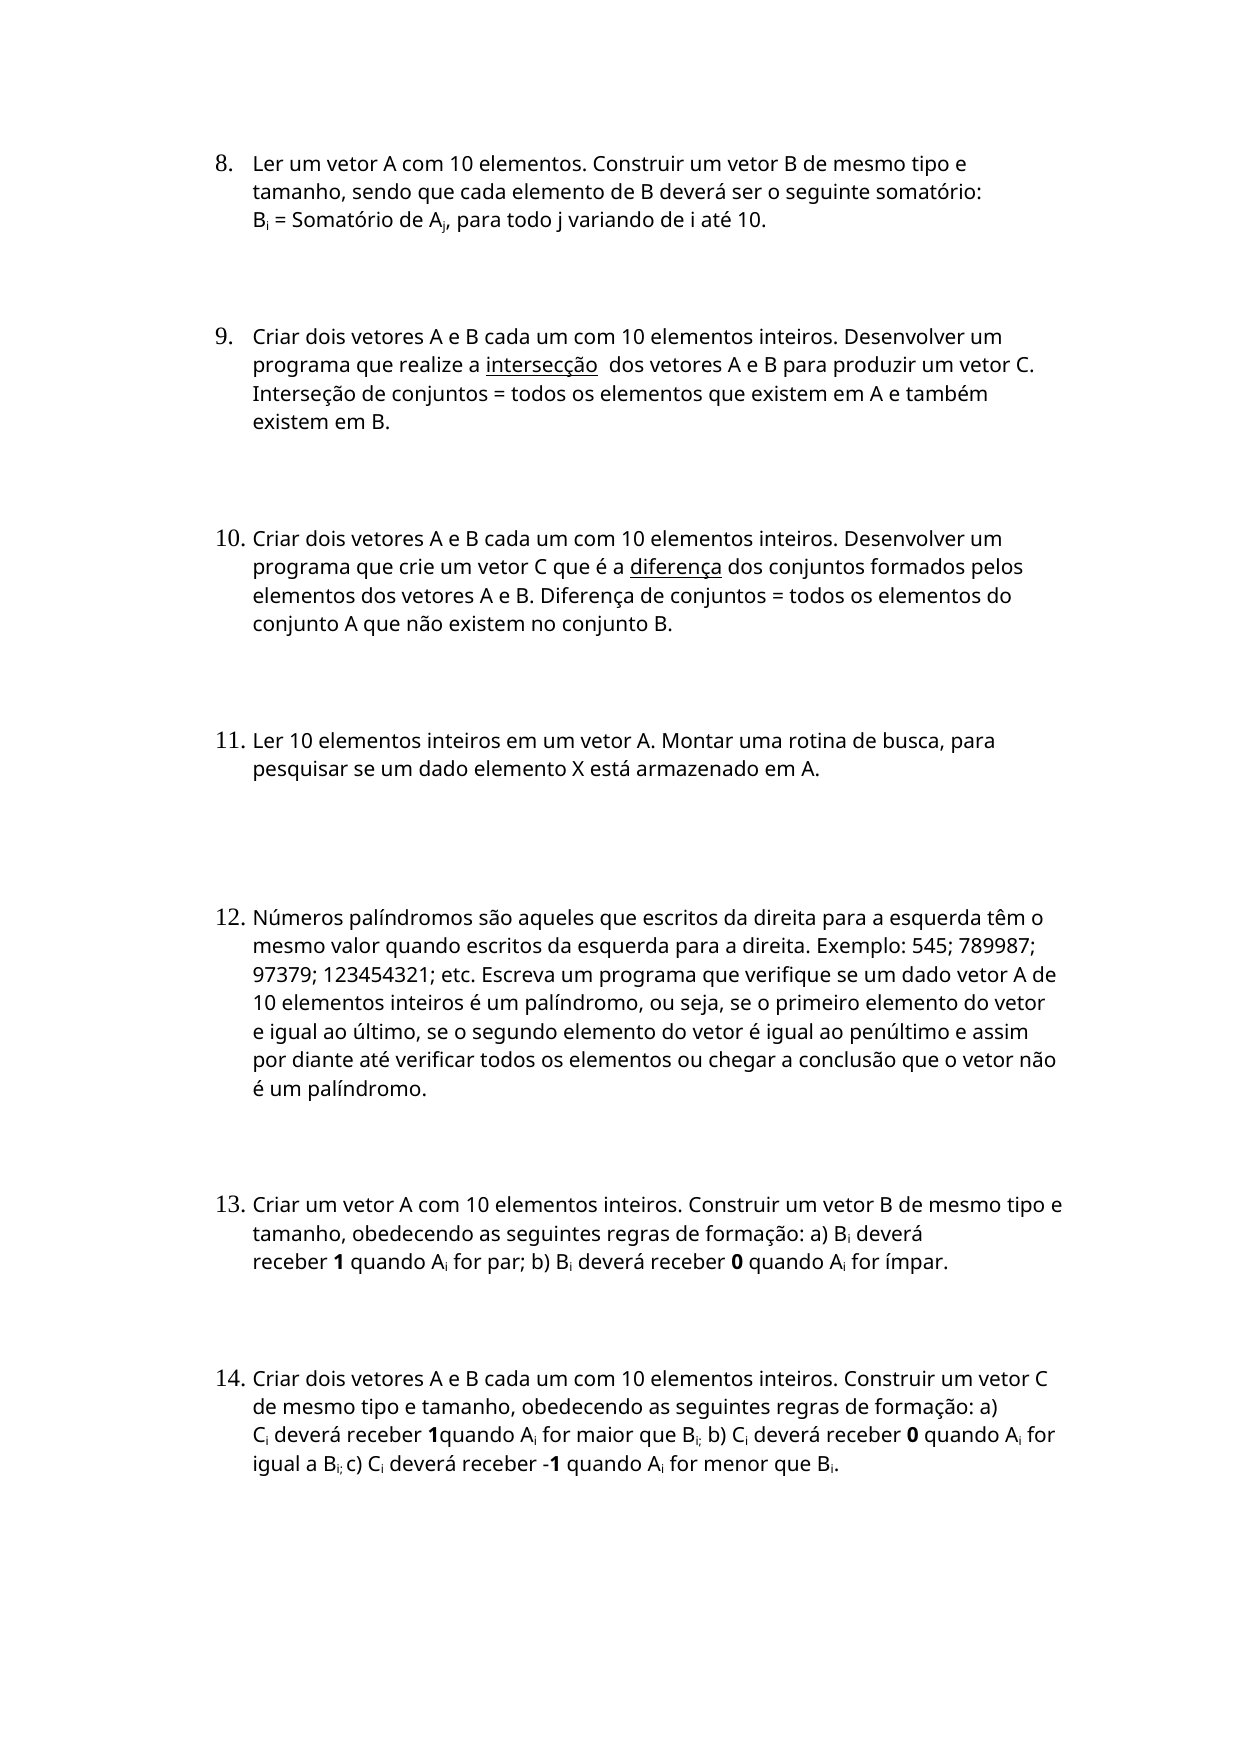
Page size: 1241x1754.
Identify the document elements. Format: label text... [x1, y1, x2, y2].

list Criar dois vetores A e B cada um com 10 elementos inteiros. Construir um vetor C de mesmo tipo e tamanho, obedecendo as seguintes regras de formação: a) Ci deverá receber 1quando Ai for maior que Bi; b) Ci deverá receber 0 quando Ai for igual a Bi; c) Ci deverá receber -1 quando Ai for menor que Bi. [215, 1363, 1063, 1477]
list Ler 10 elementos inteiros em um vetor A. Montar uma rotina de busca, para pesquisar se um dado elemento X está armazenado em A. [215, 725, 1063, 783]
list Números palíndromos são aqueles que escritos da direita para a esquerda têm o mesmo valor quando escritos da esquerda para a direita. Exemplo: 545; 789987; 97379; 123454321; etc. Escreva um programa que verifique se um dado vetor A de 10 elementos inteiros é um palíndromo, ou seja, se o primeiro elemento do vetor e igual ao último, se o segundo elemento do vetor é igual ao penúltimo e assim por diante até verificar todos os elementos ou chegar a conclusão que o vetor não é um palíndromo. [215, 902, 1063, 1102]
list Criar um vetor A com 10 elementos inteiros. Construir um vetor B de mesmo tipo e tamanho, obedecendo as seguintes regras de formação: a) Bi deverá receber 1 quando Ai for par; b) Bi deverá receber 0 quando Ai for ímpar. [215, 1189, 1063, 1276]
list Ler um vetor A com 10 elementos. Construir um vetor B de mesmo tipo e tamanho, sendo que cada elemento de B deverá ser o seguinte somatório: Bi = Somatório de Aj, para todo j variando de i até 10. [215, 148, 1063, 234]
list Criar dois vetores A e B cada um com 10 elementos inteiros. Desenvolver um programa que crie um vetor C que é a diferença dos conjuntos formados pelos elementos dos vetores A e B. Diferença de conjuntos = todos os elementos do conjunto A que não existem no conjunto B. [215, 523, 1063, 638]
list Criar dois vetores A e B cada um com 10 elementos inteiros. Desenvolver um programa que realize a intersecção dos vetores A e B para produzir um vetor C. Interseção de conjuntos = todos os elementos que existem em A e também existem em B. [215, 321, 1063, 436]
